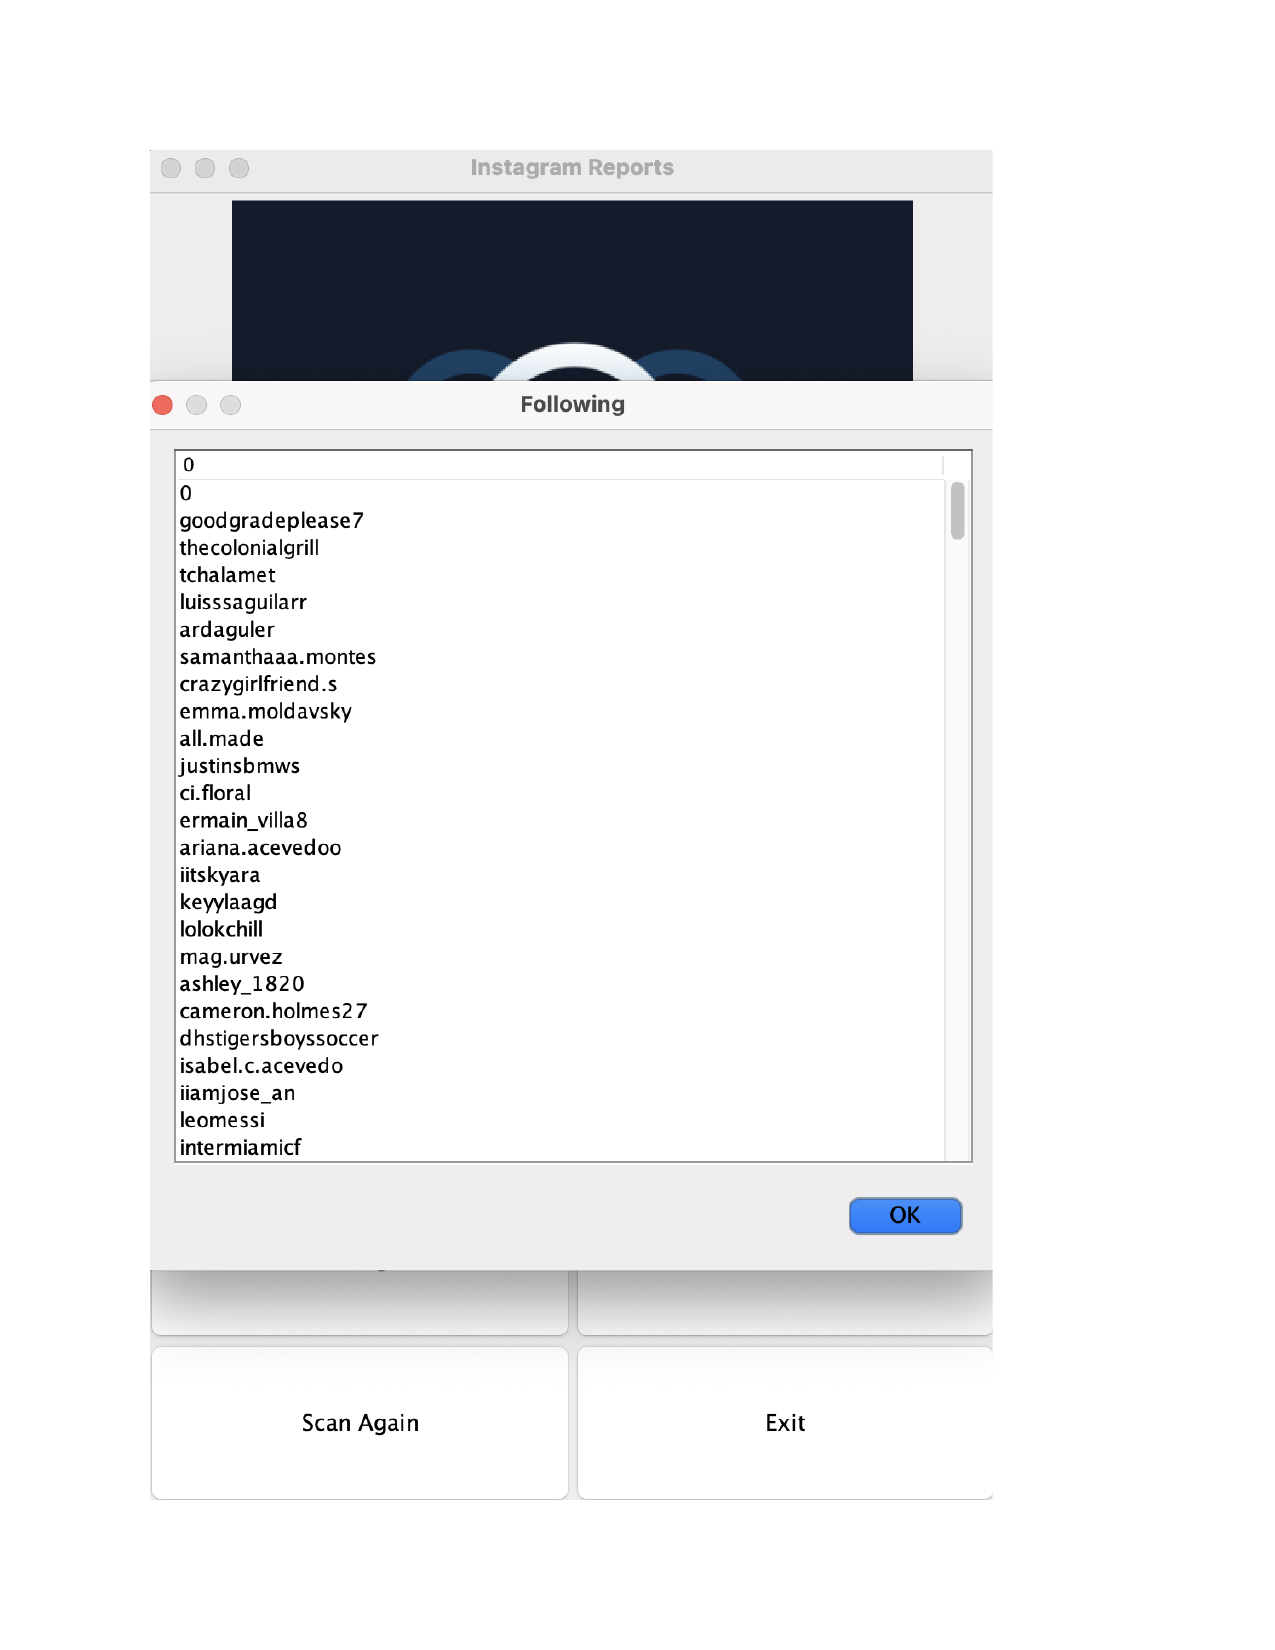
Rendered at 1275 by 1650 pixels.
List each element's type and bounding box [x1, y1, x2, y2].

picture [150, 150, 993, 1500]
